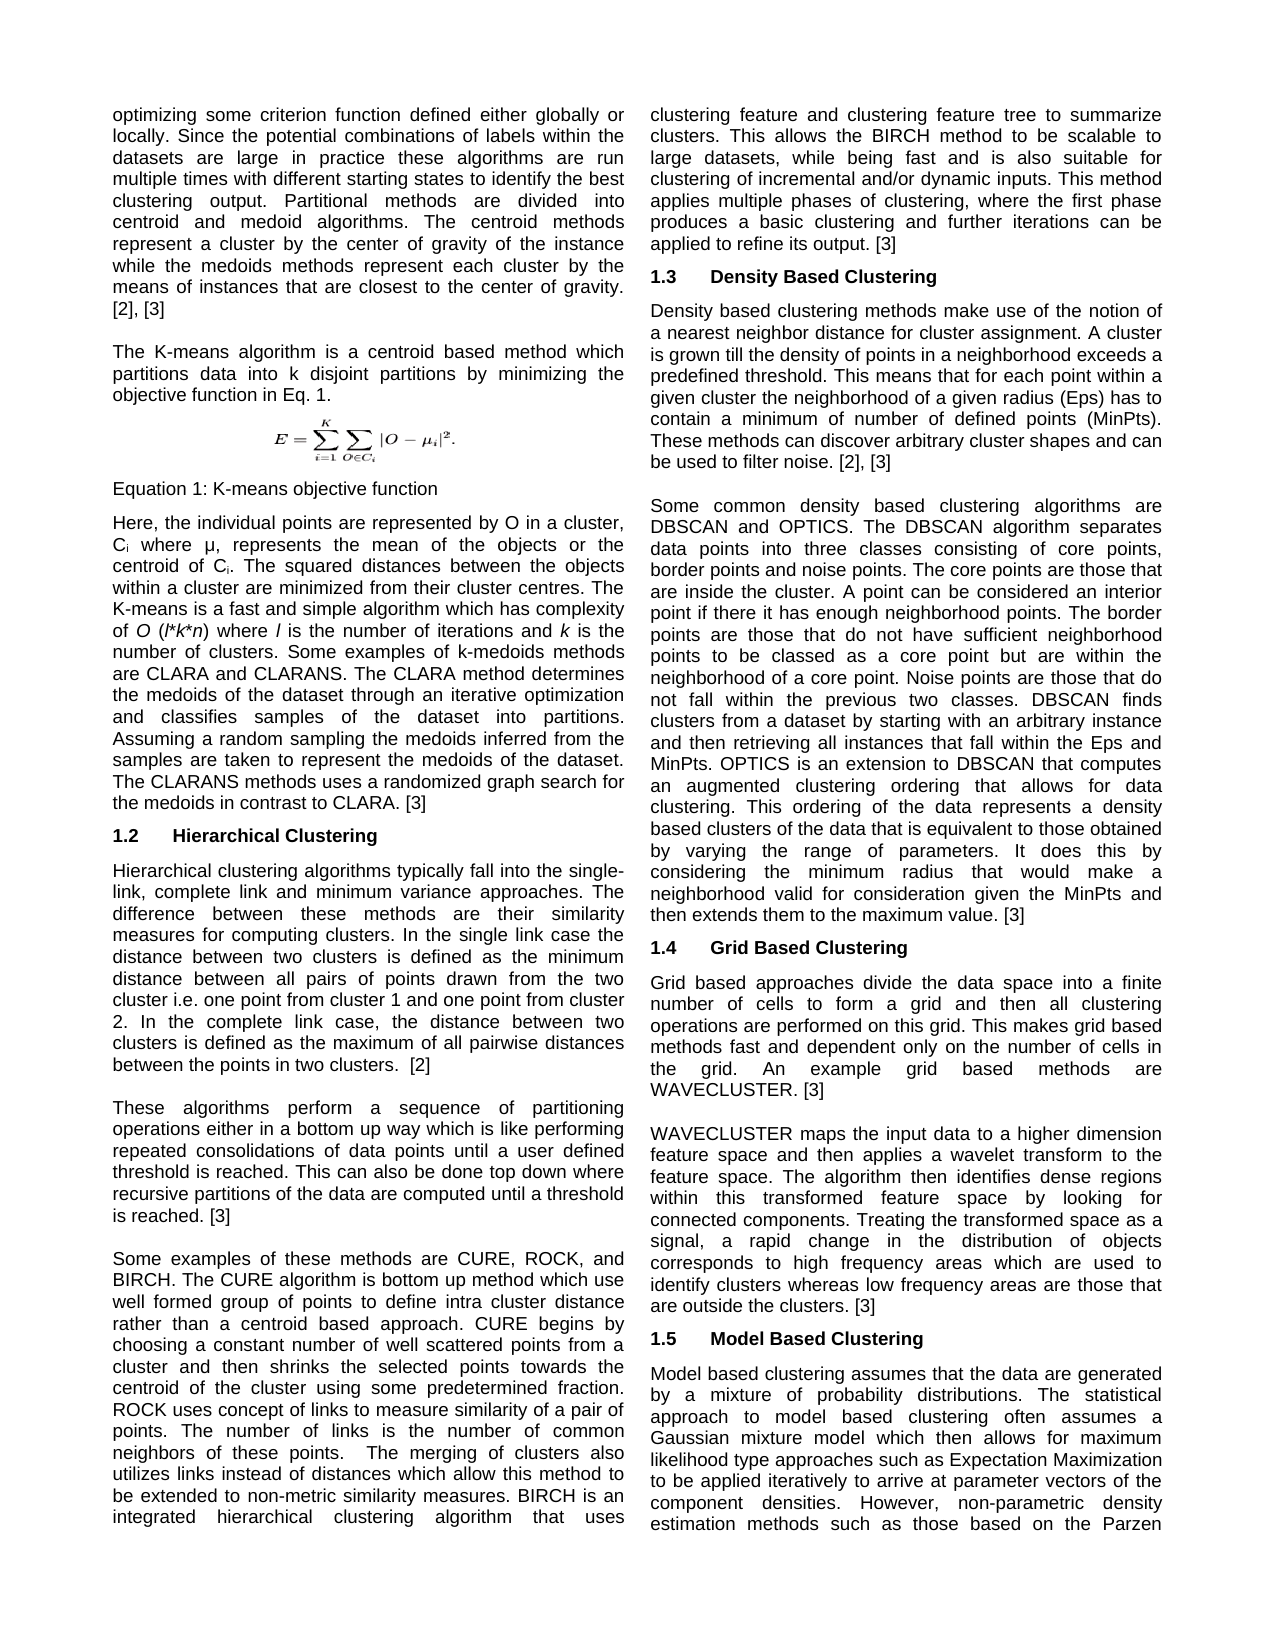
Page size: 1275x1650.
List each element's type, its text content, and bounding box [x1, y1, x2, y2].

text Hierarchical clustering algorithms typically fall into the single-link, complete link and minimum variance approaches. The difference between these methods are their similarity measures for computing clusters. In the single link case the distance between two clusters is defined as the minimum distance between all pairs of points drawn from the two cluster i.e. one point from cluster 1 and one point from cluster 2. In the complete link case, the distance between two clusters is defined as the maximum of all pairwise distances between the points in two clusters. [2] [112, 859, 625, 1075]
text Some common density based clustering algorithms are DBSCAN and OPTICS. The DBSCAN algorithm separates data points into three classes consisting of core points, border points and noise points. The core points are those that are inside the cluster. A point can be considered an interior point if there it has enough neighborhood points. The border points are those that do not have sufficient neighborhood points to be classed as a core point but are within the neighborhood of a core point. Noise points are those that do not fall within the previous two classes. DBSCAN finds clusters from a dataset by starting with an arbitrary instance and then retrieving all instances that fall within the Eps and MinPts. OPTICS is an extension to DBSCAN that computes an augmented clustering ordering that allows for data clustering. This ordering of the data represents a density based clusters of the data that is equivalent to those obtained by varying the range of parameters. It does this by considering the minimum radius that would make a neighborhood valid for consideration given the MinPts and then extends them to the maximum value. [3] [650, 494, 1162, 926]
text Here, the individual points are represented by O in a cluster, Ci where μ, represents the mean of the objects or the centroid of Ci. The squared distances between the objects within a cluster are minimized from their cluster centres. The K-means is a fast and simple algorithm which has complexity of O (l*k*n) where l is the number of iterations and k is the number of clusters. Some examples of k-medoids methods are CLARA and CLARANS. The CLARA method determines the medoids of the dataset through an iterative optimization and classifies samples of the dataset into partitions. Assuming a random sampling the medoids inferred from the samples are taken to represent the medoids of the dataset. The CLARANS methods uses a randomized graph search for the medoids in contrast to CLARA. [3] [112, 512, 625, 814]
text Grid based approaches divide the data space into a finite number of cells to form a grid and then all clustering operations are performed on this grid. This makes grid based methods fast and dependent only on the number of cells in the grid. An example grid based methods are WAVECLUSTER. [3] [650, 971, 1162, 1101]
text Equation 1: K-means objective function [112, 478, 625, 499]
subtitle Hierarchical Clustering [112, 826, 625, 847]
text Some examples of these methods are CURE, ROCK, and BIRCH. The CURE algorithm is bottom up method which use well formed group of points to define intra cluster distance rather than a centroid based approach. CURE begins by choosing a constant number of well scattered points from a cluster and then shrinks the selected points towards the centroid of the cluster using some predetermined fraction. ROCK uses concept of links to measure similarity of a pair of points. The number of links is the number of common neighbors of these points. The merging of clusters also utilizes links instead of distances which allow this method to be extended to non-metric similarity measures. BIRCH is an integrated hierarchical clustering algorithm that uses clustering feature and clustering feature tree to summarize clusters. This allows the BIRCH method to be scalable to large datasets, while being fast and is also suitable for clustering of incremental and/or dynamic inputs. This method applies multiple phases of clustering, where the first phase produces a basic clustering and further iterations can be applied to refine its output. [3] [112, 1248, 625, 1528]
subtitle Model Based Clustering [650, 1329, 1162, 1350]
text These algorithms perform a sequence of partitioning operations either in a bottom up way which is like performing repeated consolidations of data points until a user defined threshold is reached. This can also be done top down where recursive partitions of the data are computed until a threshold is reached. [3] [112, 1097, 625, 1226]
text WAVECLUSTER maps the input data to a higher dimension feature space and then applies a wavelet transform to the feature space. The algorithm then identifies dense regions within this transformed feature space by looking for connected components. Treating the transformed space as a signal, a rapid change in the distribution of objects corresponds to high frequency areas which are used to identify clusters whereas low frequency areas are those that are outside the clusters. [3] [650, 1122, 1162, 1316]
text Some examples of these methods are CURE, ROCK, and BIRCH. The CURE algorithm is bottom up method which use well formed group of points to define intra cluster distance rather than a centroid based approach. CURE begins by choosing a constant number of well scattered points from a cluster and then shrinks the selected points towards the centroid of the cluster using some predetermined fraction. ROCK uses concept of links to measure similarity of a pair of points. The number of links is the number of common neighbors of these points. The merging of clusters also utilizes links instead of distances which allow this method to be extended to non-metric similarity measures. BIRCH is an integrated hierarchical clustering algorithm that uses clustering feature and clustering feature tree to summarize clusters. This allows the BIRCH method to be scalable to large datasets, while being fast and is also suitable for clustering of incremental and/or dynamic inputs. This method applies multiple phases of clustering, where the first phase produces a basic clustering and further iterations can be applied to refine its output. [3] [650, 103, 1162, 254]
subtitle Density Based Clustering [650, 267, 1162, 288]
text The K-means algorithm is a centroid based method which partitions data into k disjoint partitions by minimizing the objective function in Eq. 1. [112, 341, 625, 405]
subtitle Grid Based Clustering [650, 938, 1162, 959]
text Density based clustering methods make use of the notion of a nearest neighbor distance for cluster assignment. A cluster is grown till the density of points in a neighborhood exceeds a predefined threshold. This means that for each point within a given cluster the neighborhood of a given radius (Eps) has to contain a minimum of number of defined points (MinPts). These methods can discover arbitrary cluster shapes and can be used to filter noise. [2], [3] [650, 300, 1162, 473]
